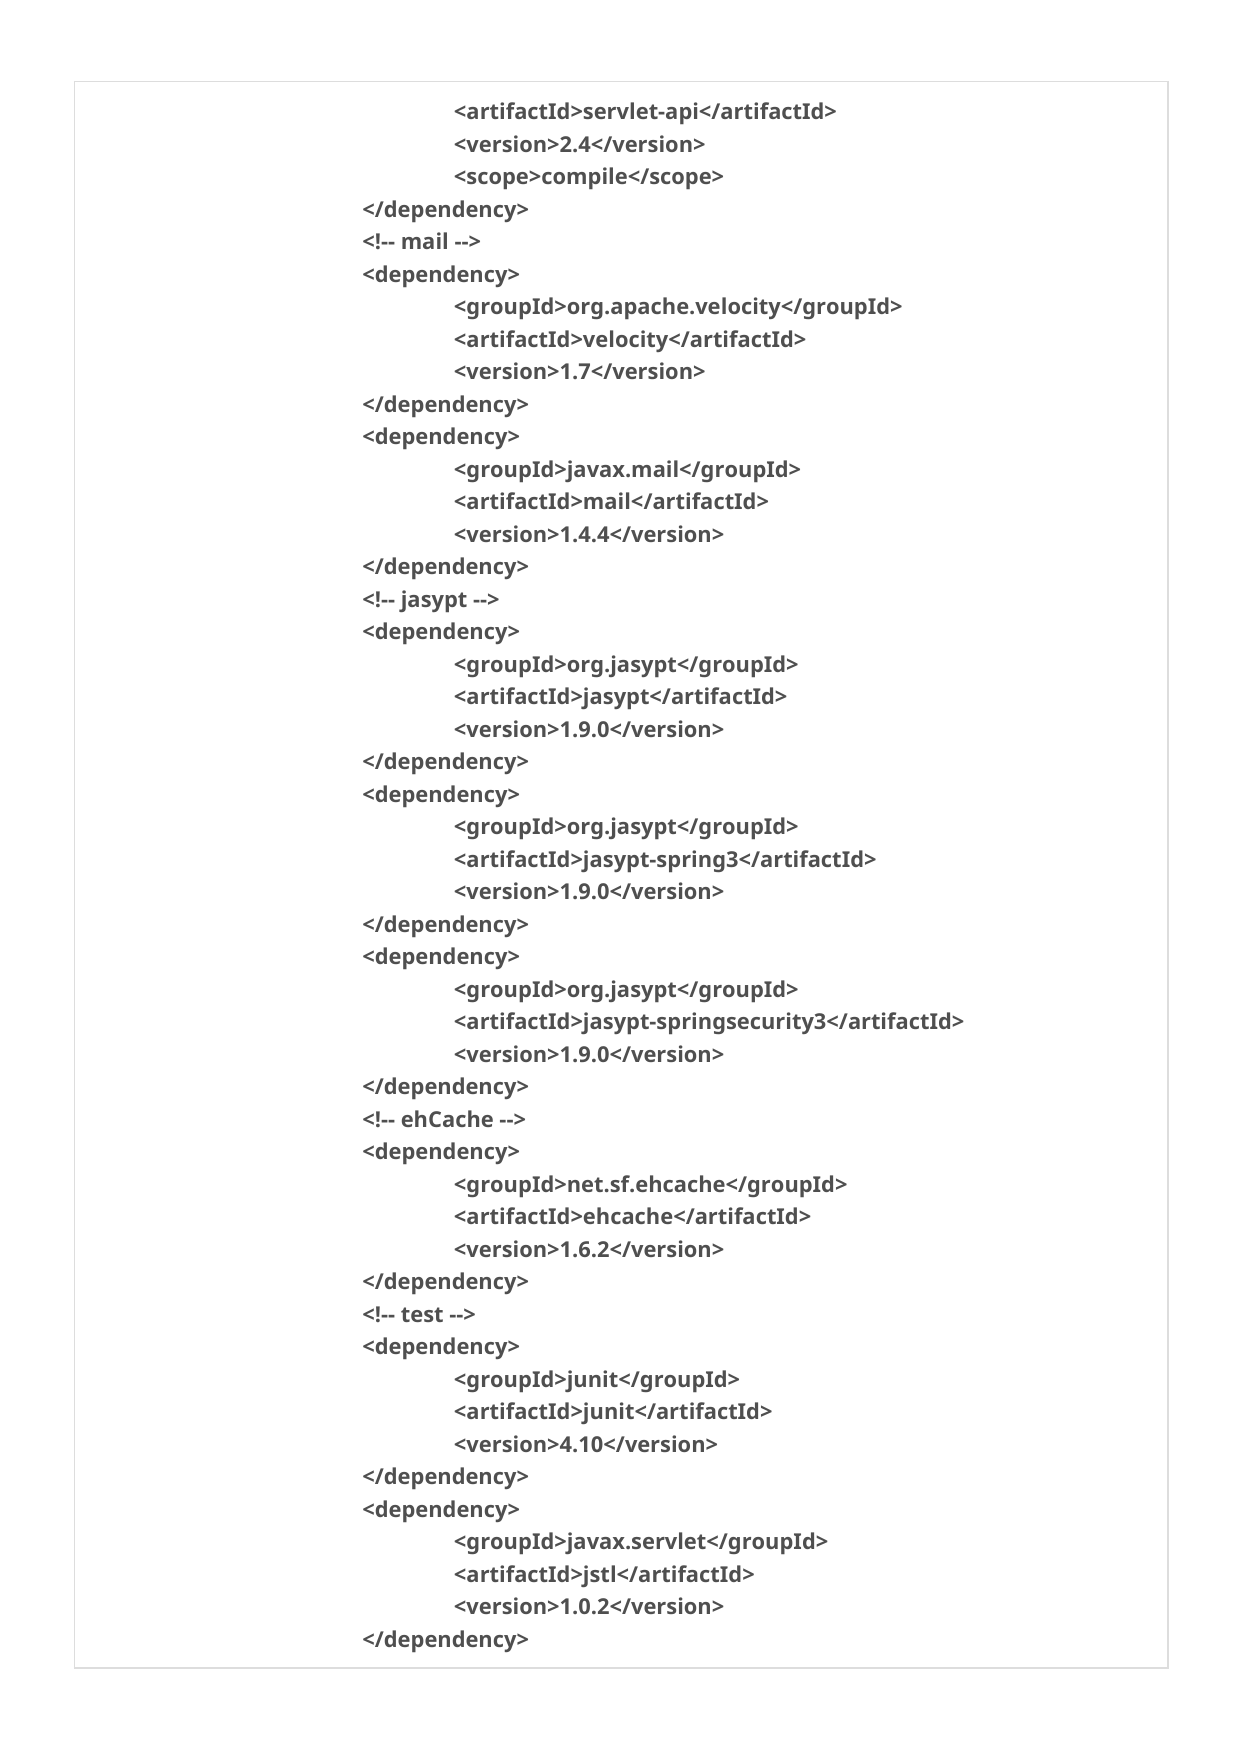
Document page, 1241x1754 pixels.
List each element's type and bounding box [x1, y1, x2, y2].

table_header [75, 82, 1167, 1667]
